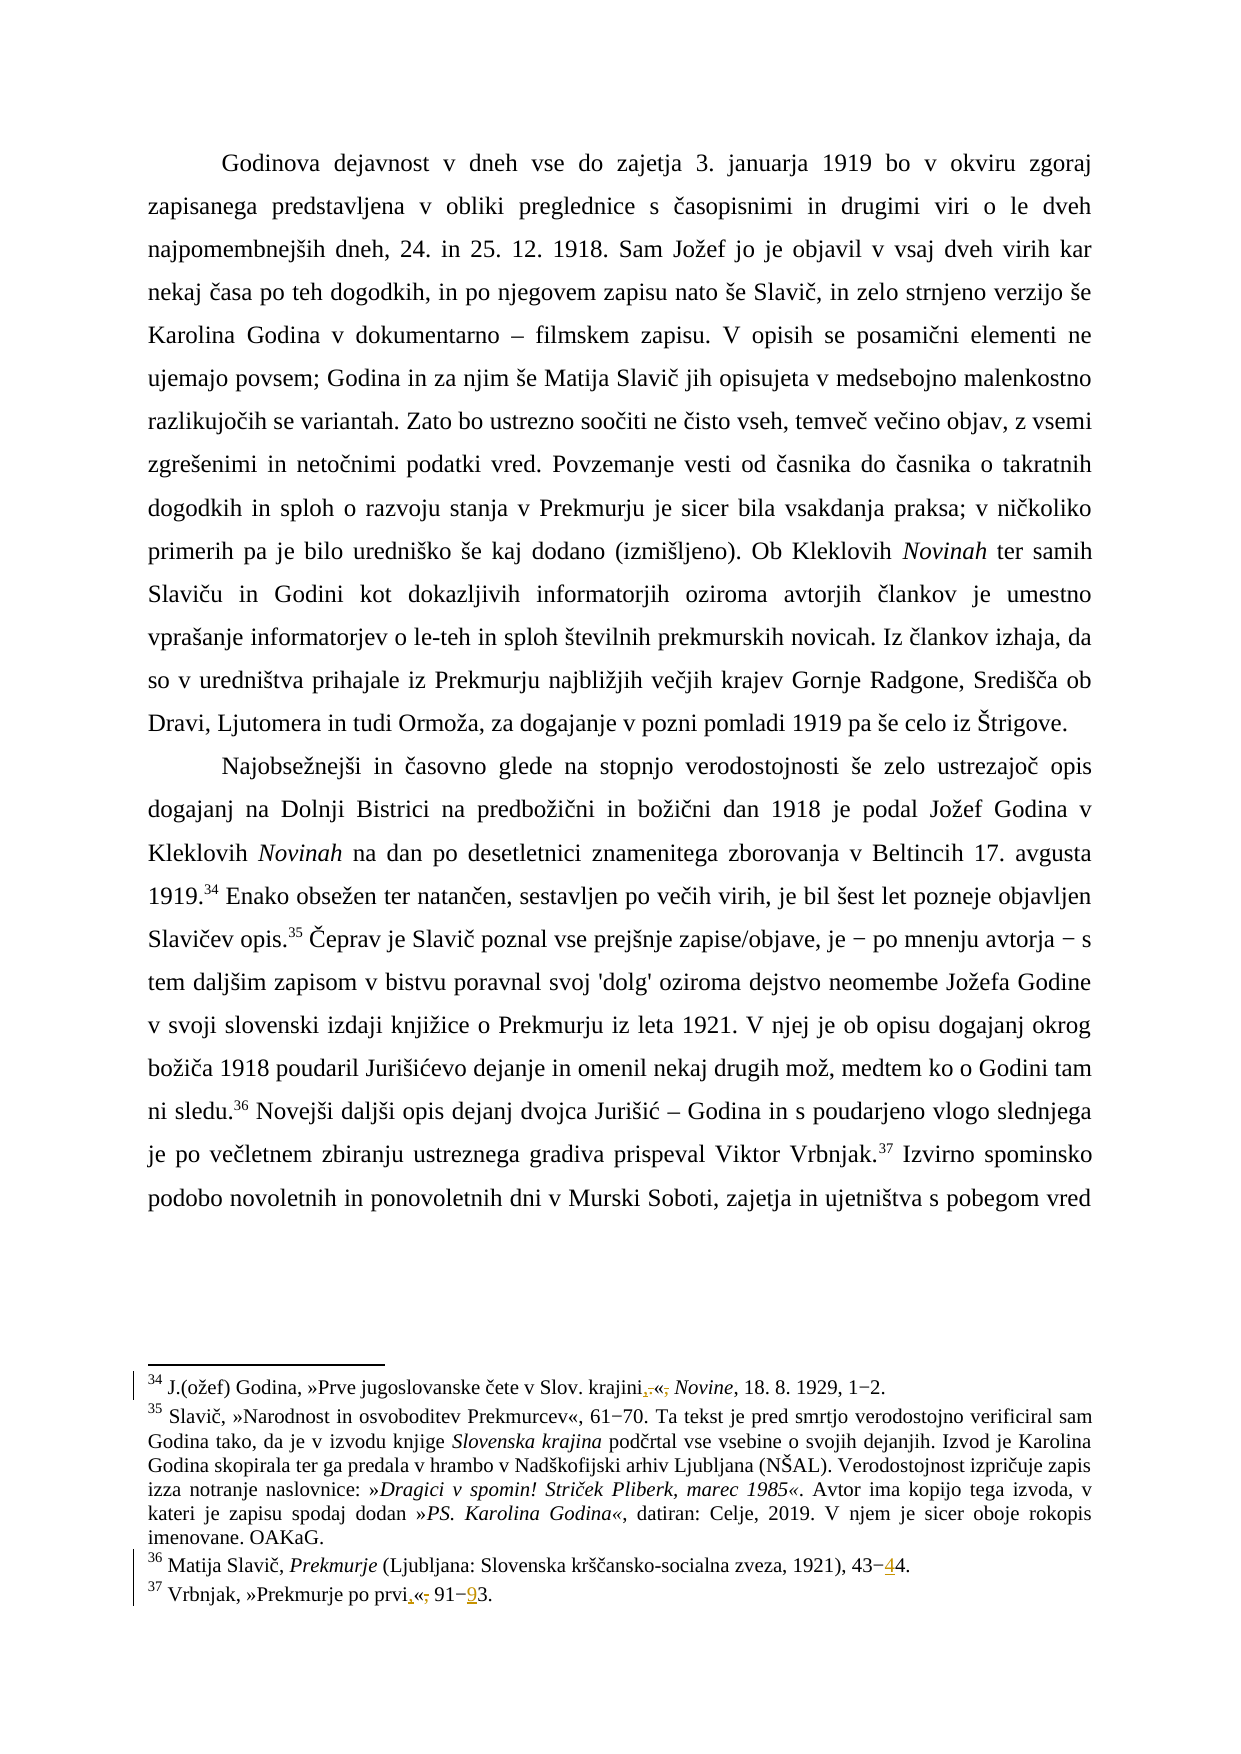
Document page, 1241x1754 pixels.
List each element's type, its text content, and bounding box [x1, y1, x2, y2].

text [148, 751, 1093, 1254]
text Godinova dejavnost v dneh vse do zajetja 3. januarja 1919 bo v okviru zgoraj zapisanega predstavljena v obliki preglednice s časopisnimi in drugimi viri o le dveh najpomembnejših dneh, 24. in 25. 12. 1918. Sam Jožef jo je objavil v vsaj dveh virih kar nekaj časa po teh dogodkih, in po njegovem zapisu nato še Slavič, in zelo strnjeno verzijo še Karolina Godina v dokumentarno – filmskem zapisu. V opisih se posamični elementi ne ujemajo povsem; Godina in za njim še Matija Slavič jih opisujeta v medsebojno malenkostno razlikujočih se variantah. Zato bo ustrezno soočiti ne čisto vseh, temveč večino objav, z vsemi zgrešenimi in netočnimi podatki vred. Povzemanje vesti od časnika do časnika o takratnih dogodkih in sploh o razvoju stanja v Prekmurju je sicer bila vsakdanja praksa; v ničkoliko primerih pa je bilo uredniško še kaj dodano (izmišljeno). Ob Kleklovih Novinah ter samih Slaviču in Godini kot dokazljivih informatorjih oziroma avtorjih člankov je umestno vprašanje informatorjev o le-teh in sploh številnih prekmurskih novicah. Iz člankov izhaja, da so v uredništva prihajale iz Prekmurju najbližjih večjih krajev Gornje Radgone, Središča ob Dravi, Ljutomera in tudi Ormoža, za dogajanje v pozni pomladi 1919 pa še celo iz Štrigove. [148, 148, 1093, 737]
